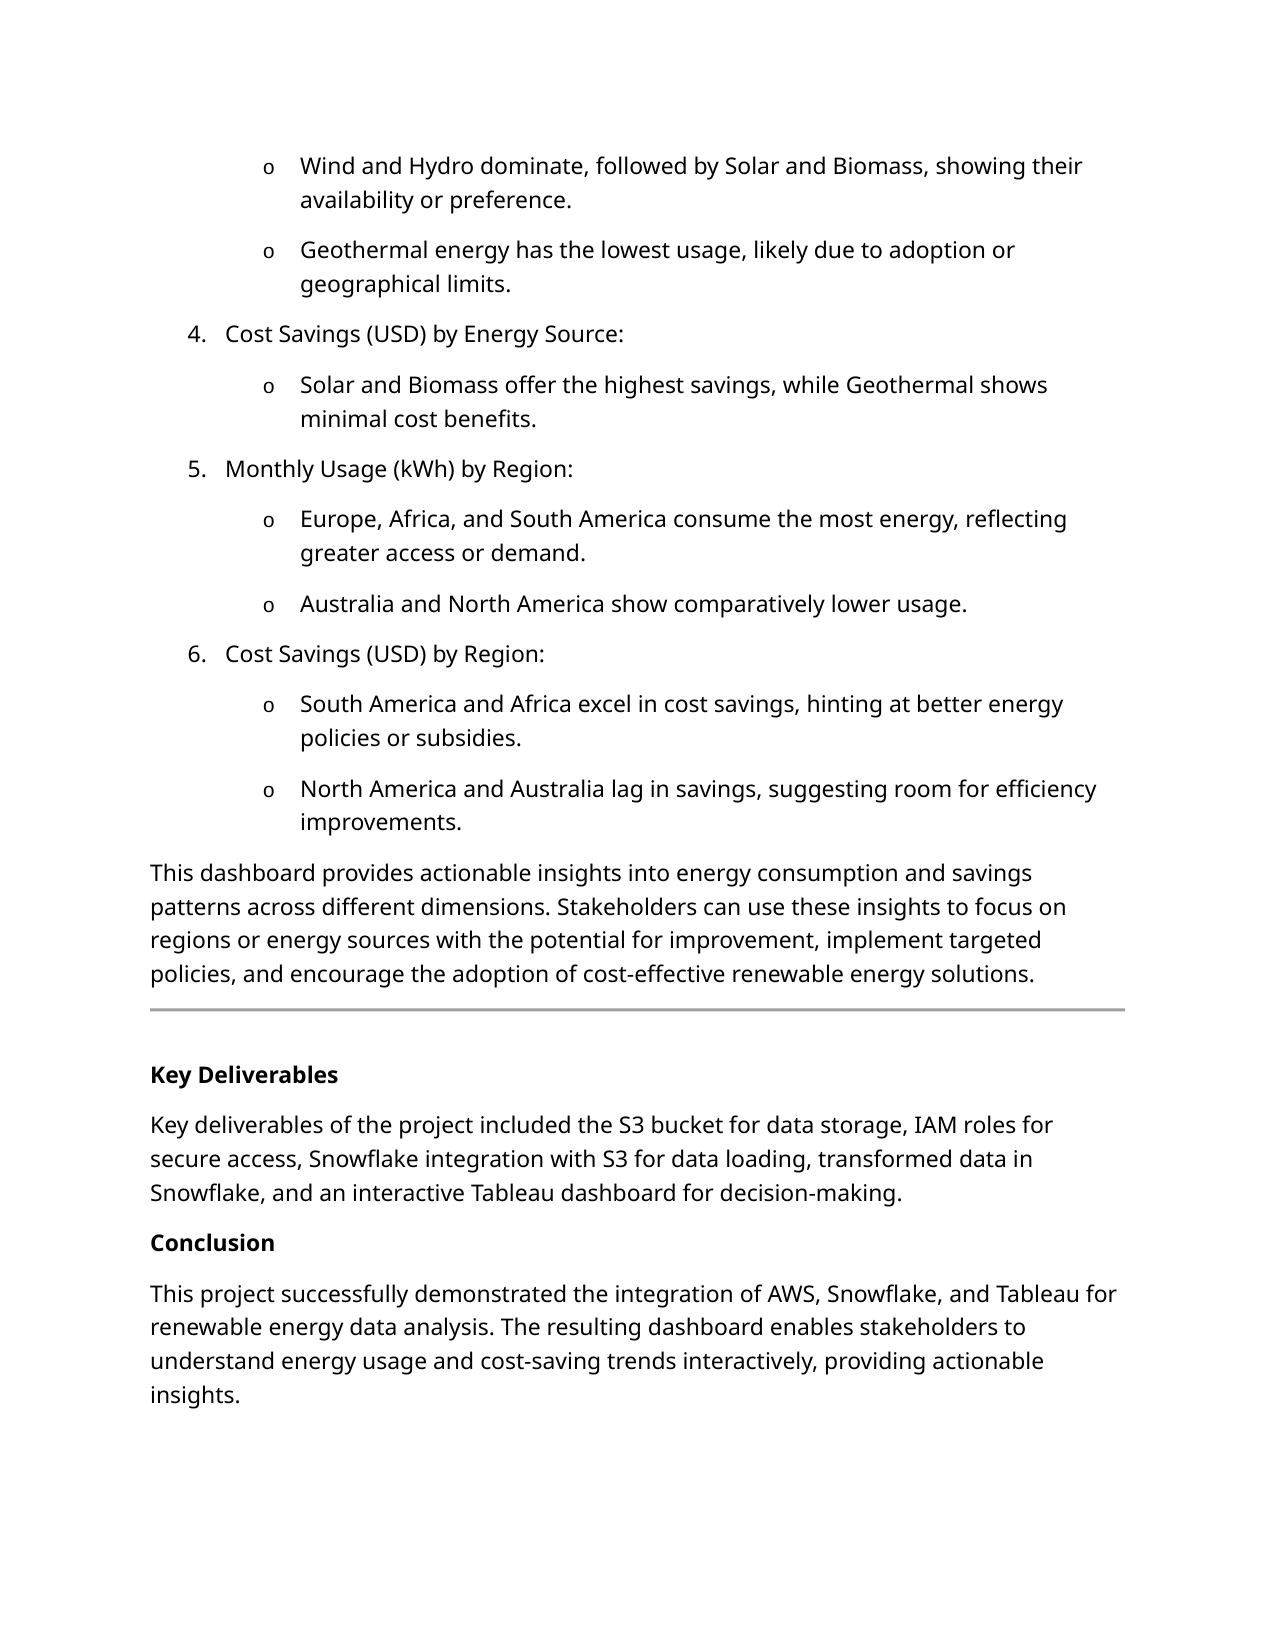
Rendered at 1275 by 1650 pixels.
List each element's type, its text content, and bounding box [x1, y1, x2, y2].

text This project successfully demonstrated the integration of AWS, Snowflake, and Tableau for renewable energy data analysis. The resulting dashboard enables stakeholders to understand energy usage and cost-saving trends interactively, providing actionable insights. [150, 1277, 1125, 1410]
list Wind and Hydro dominate, followed by Solar and Biomass, showing their availability or preference. [262, 150, 1125, 215]
list Cost Savings (USD) by Region: [187, 638, 1125, 669]
text This dashboard provides actionable insights into energy consumption and savings patterns across different dimensions. Stakeholders can use these insights to focus on regions or energy sources with the potential for improvement, implement targeted policies, and encourage the adoption of cost-effective renewable energy solutions. [150, 857, 1125, 989]
list Solar and Biomass offer the highest savings, while Geothermal shows minimal cost benefits. [262, 369, 1125, 434]
list Australia and North America show comparatively lower usage. [262, 587, 1125, 619]
list North America and Australia lag in savings, suggesting room for efficiency improvements. [262, 772, 1125, 837]
list Monthly Usage (kWh) by Region: [187, 453, 1125, 484]
text Key deliverables of the project included the S3 bucket for data storage, IAM roles for secure access, Snowflake integration with S3 for data loading, transformed data in Snowflake, and an interactive Tableau dashboard for decision-making. [150, 1109, 1125, 1208]
list Cost Savings (USD) by Energy Source: [187, 318, 1125, 349]
list Europe, Africa, and South America consume the most energy, reflecting greater access or demand. [262, 503, 1125, 568]
list South America and Africa excel in cost savings, hinting at better energy policies or subsidies. [262, 688, 1125, 753]
text Key Deliverables [150, 1059, 1125, 1090]
list Geothermal energy has the lowest usage, likely due to adoption or geographical limits. [262, 234, 1125, 299]
text Conclusion [150, 1227, 1125, 1258]
